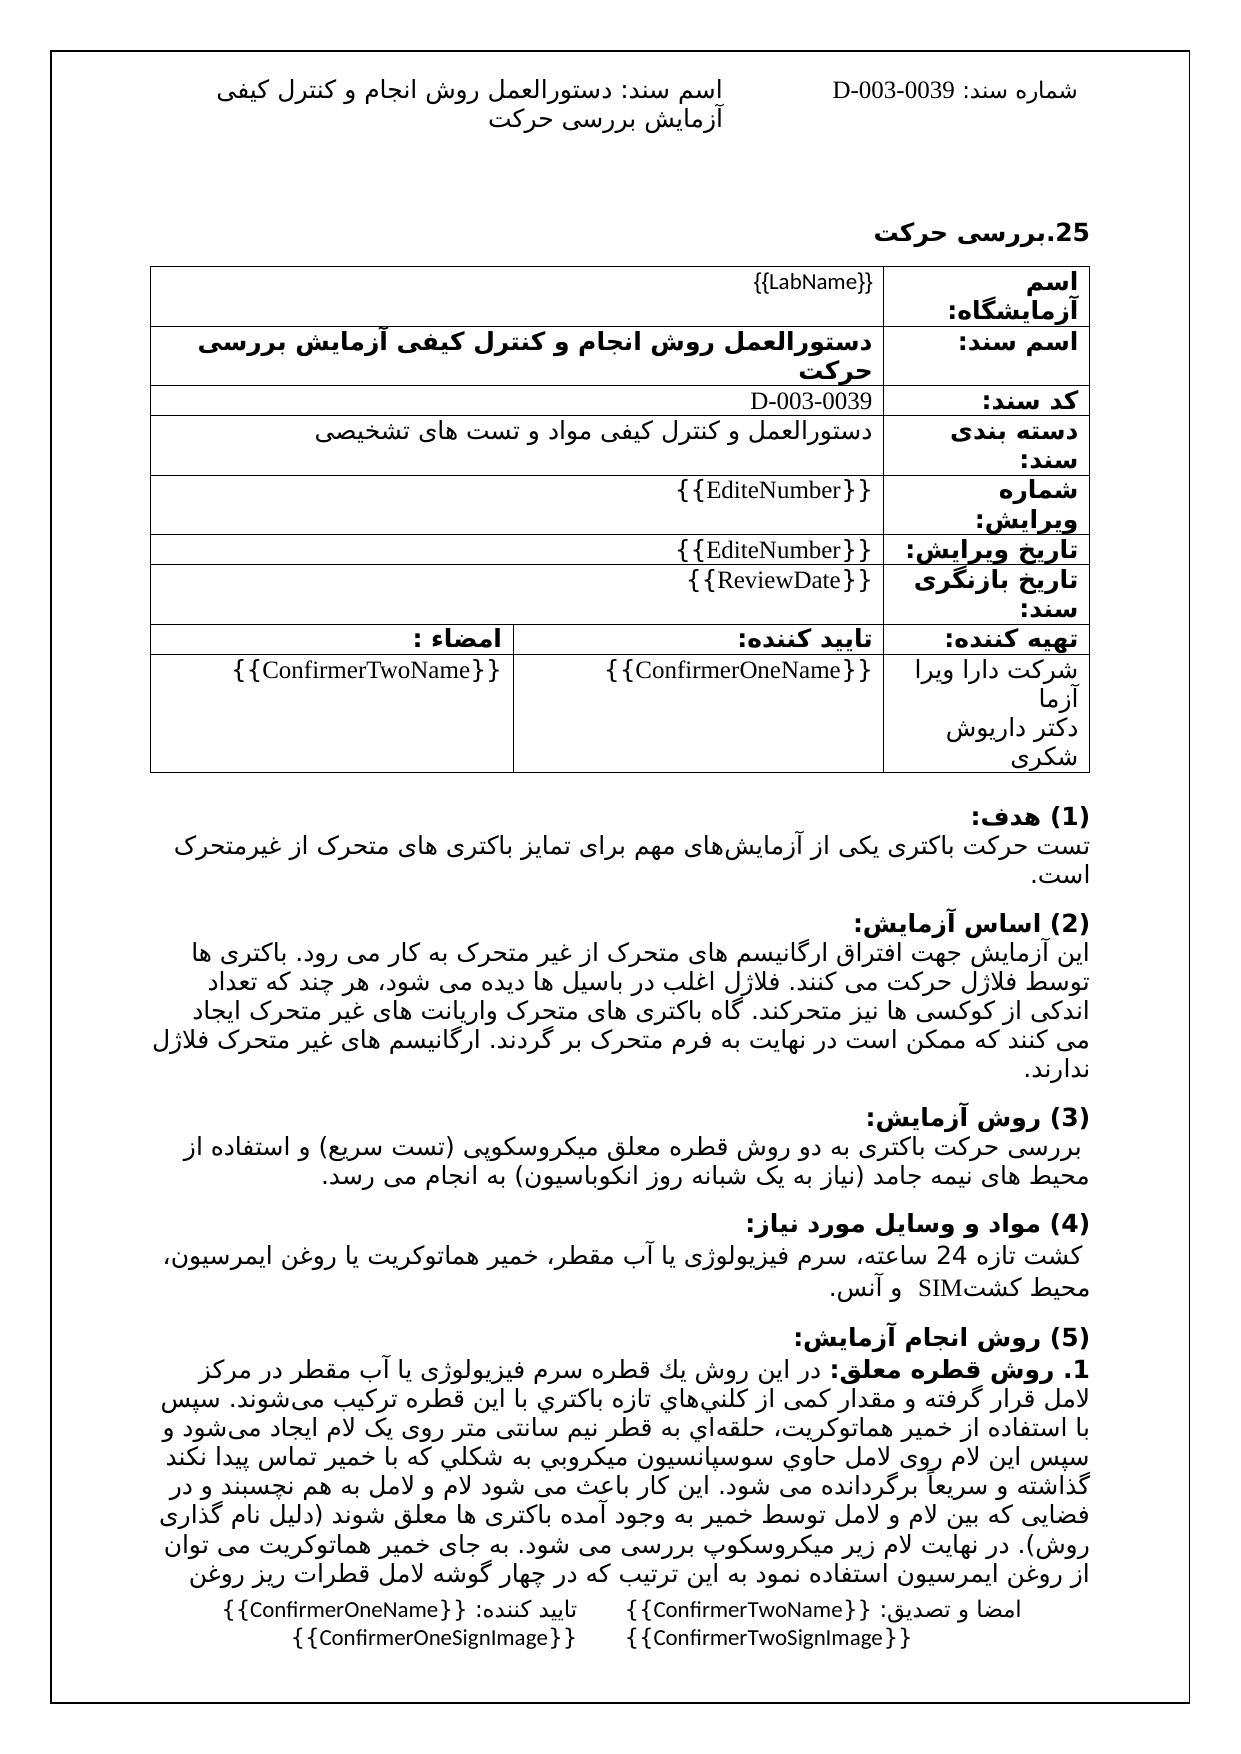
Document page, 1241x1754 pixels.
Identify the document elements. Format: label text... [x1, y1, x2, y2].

table_cell اسم سند: [884, 327, 1089, 385]
table_cell تاریخ ویرایش: [884, 535, 1089, 564]
table_cell تاریخ بازنگری سند: [884, 565, 1089, 624]
table_cell شماره ویرایش: [884, 476, 1089, 534]
table_header {{LabName}} [151, 267, 883, 326]
table_cell تایید کننده: [514, 625, 883, 654]
table_cell {{EditeNumber}} [151, 476, 883, 534]
table_cell تهیه کننده: [884, 625, 1089, 654]
table_cell {{EditeNumber}} [151, 535, 883, 564]
text (2) اساس آزمایش: [150, 909, 1090, 938]
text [150, 1355, 1090, 1588]
table_header اسم آزمایشگاه: [884, 267, 1089, 326]
text (4) مواد و وسایل مورد نیاز: [150, 1210, 1090, 1239]
text تست حرکت باکتری یکی از آزمایش‌های مهم برای تمایز باکتری های متحرک از غیرمتحرک است. [150, 831, 1090, 890]
text کشت تازه 24 ساعته، سرم فيزيولوژی يا آب مقطر، خمير هماتوكريت یا روغن ایمرسیون، محیط کشتSIM و آنس. [150, 1241, 1090, 1302]
text (5) روش انجام آزمایش: [150, 1323, 1090, 1352]
table_cell دستورالعمل و کنترل کیفی مواد و تست های تشخیصی [151, 416, 883, 474]
table_cell دستورالعمل روش انجام و کنترل کیفی آزمایش بررسی حرکت [151, 327, 883, 385]
table_cell {{ReviewDate}} [151, 565, 883, 624]
table_cell D-003-0039 [151, 386, 883, 415]
table_cell شرکت دارا ویرا آزما دکتر داریوش شکری [884, 655, 1089, 772]
table_cell دسته بندی سند: [884, 416, 1089, 474]
text بررسی حرکت باکتری به دو روش قطره معلق میکروسکوپی (تست سریع) و استفاده از محیط های نیمه جامد (نیاز به یک شبانه روز انکوباسیون) به انجام می رسد. [150, 1132, 1090, 1191]
table_cell {{ConfirmerTwoName}} [151, 655, 513, 772]
table_cell کد سند: [884, 386, 1089, 415]
text (3) روش آزمایش: [150, 1103, 1090, 1132]
table_cell {{ConfirmerOneName}} [514, 655, 883, 772]
text (1) هدف: [150, 802, 1090, 831]
table_cell امضاء : [151, 625, 513, 654]
text این آزمایش جهت افتراق ارگانیسم های متحرک از غیر متحرک به کار می رود. باکتری ها توسط فلاژل حرکت می کنند. فلاژل اغلب در باسیل ها دیده می شود، هر چند که تعداد اندکی از کوکسی ها نیز متحرکند. گاه باکتری های متحرک واریانت های غیر متحرک ایجاد می کنند که ممکن است در نهایت به فرم متحرک بر گردند. ارگانیسم های غیر متحرک فلاژل ندارند. [150, 938, 1090, 1084]
text 25.بررسی حرکت [150, 218, 1090, 247]
